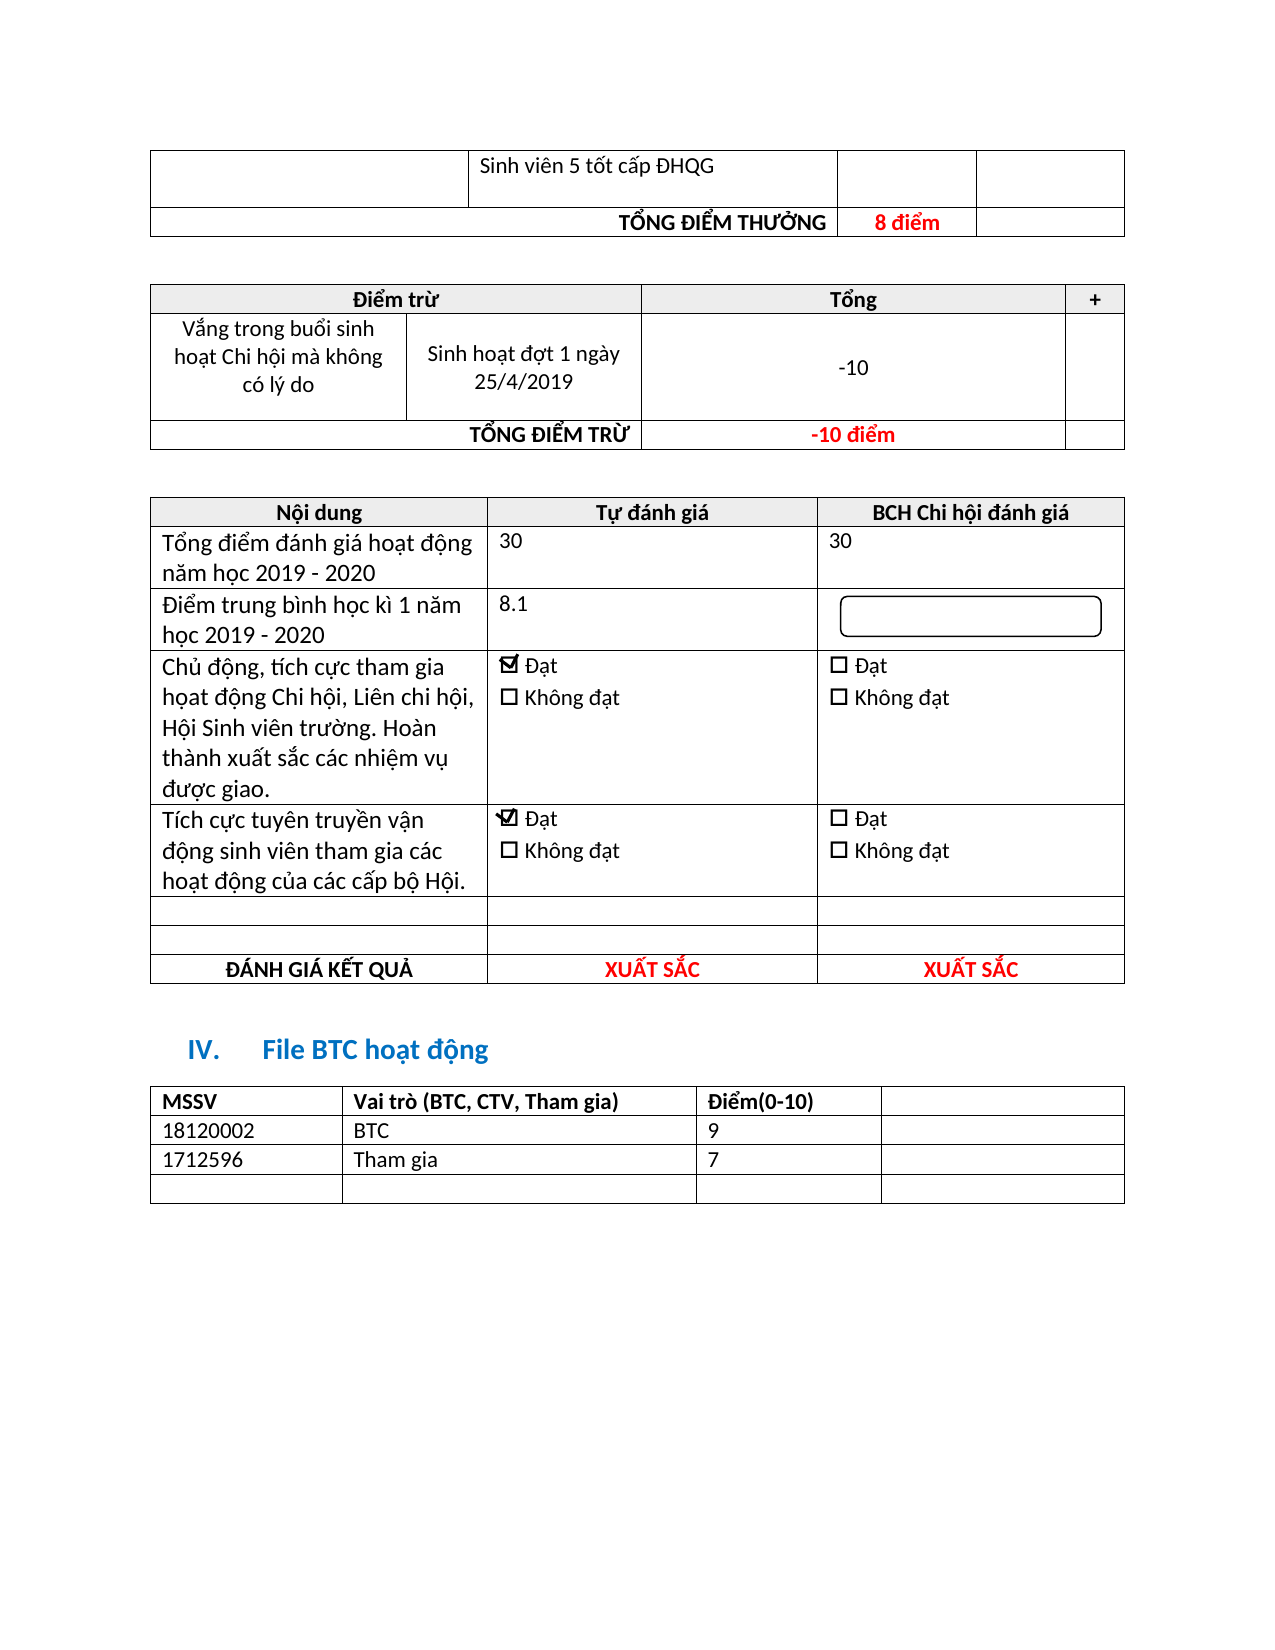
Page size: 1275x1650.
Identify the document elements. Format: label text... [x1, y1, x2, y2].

table_cell 30 [818, 527, 1124, 588]
table_header Tự đánh giá [488, 498, 817, 526]
table_cell XUẤT SẮC [818, 955, 1124, 983]
table_cell 30 [488, 527, 817, 588]
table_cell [469, 151, 837, 207]
table_cell [882, 1116, 1124, 1144]
table_cell 18120002 [151, 1116, 342, 1144]
table_cell Đạt Không đạt [818, 805, 1124, 896]
table_cell TỔNG ĐIỂM THƯỞNG [151, 208, 837, 236]
table_cell -10 [642, 314, 1065, 419]
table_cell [151, 151, 468, 207]
table_cell [151, 897, 487, 925]
table_cell [818, 897, 1124, 925]
table_cell 7 [697, 1145, 881, 1173]
table_cell [977, 208, 1124, 236]
list File BTC hoạt động [187, 1031, 1125, 1067]
table_cell Đạt Không đạt [818, 651, 1124, 803]
table_cell Điểm trung bình học kì 1 năm học 2019 - 2020 [151, 589, 487, 650]
table_header Nội dung [151, 498, 487, 526]
table_cell [697, 1175, 881, 1202]
table_cell [882, 1175, 1124, 1202]
table_cell Chủ động, tích cực tham gia họat động Chi hội, Liên chi hội, Hội Sinh viên trường. Hoàn thành xuất sắc các nhiệm vụ được giao. [151, 651, 487, 803]
table_cell [882, 1145, 1124, 1173]
table_cell [1066, 421, 1124, 449]
table_cell [1066, 314, 1124, 419]
table_cell BTC [343, 1116, 696, 1144]
table_cell 2 [838, 151, 976, 207]
table_cell Tích cực tuyên truyền vận động sinh viên tham gia các hoạt động của các cấp bộ Hội. [151, 805, 487, 896]
table_header Tổng [642, 285, 1065, 313]
table_header Điểm(0-10) [697, 1087, 881, 1115]
table_cell [151, 1175, 342, 1202]
table_header Vai trò (BTC, CTV, Tham gia) [343, 1087, 696, 1115]
table_cell 9 [697, 1116, 881, 1144]
table_cell -10 điểm [642, 421, 1065, 449]
table_cell 8 điểm [838, 208, 976, 236]
table_header + [1066, 285, 1124, 313]
table_header Điểm trừ [151, 285, 641, 313]
table_cell Tổng điểm đánh giá hoạt động năm học 2019 - 2020 [151, 527, 487, 588]
table_cell [818, 926, 1124, 954]
table_header [882, 1087, 1124, 1115]
table_cell 8.1 [488, 589, 817, 650]
table_cell ĐÁNH GIÁ KẾT QUẢ [151, 955, 487, 983]
table_header BCH Chi hội đánh giá [818, 498, 1124, 526]
table_header MSSV [151, 1087, 342, 1115]
table_cell [343, 1175, 696, 1202]
table_cell Sinh hoạt đợt 1 ngày 25/4/2019 [407, 314, 641, 419]
table_cell 1712596 [151, 1145, 342, 1173]
table_cell Đạt Không đạt [488, 805, 817, 896]
table_cell [488, 926, 817, 954]
table_cell [151, 926, 487, 954]
table_cell Tham gia [343, 1145, 696, 1173]
table_cell [488, 897, 817, 925]
table_cell Đạt Không đạt [488, 651, 817, 803]
table_cell Vắng trong buổi sinh hoạt Chi hội mà không có lý do [151, 314, 406, 419]
table_cell [977, 151, 1124, 207]
table_cell TỔNG ĐIỂM TRỪ [151, 421, 641, 449]
table_cell [818, 589, 1124, 650]
table_cell XUẤT SẮC [488, 955, 817, 983]
